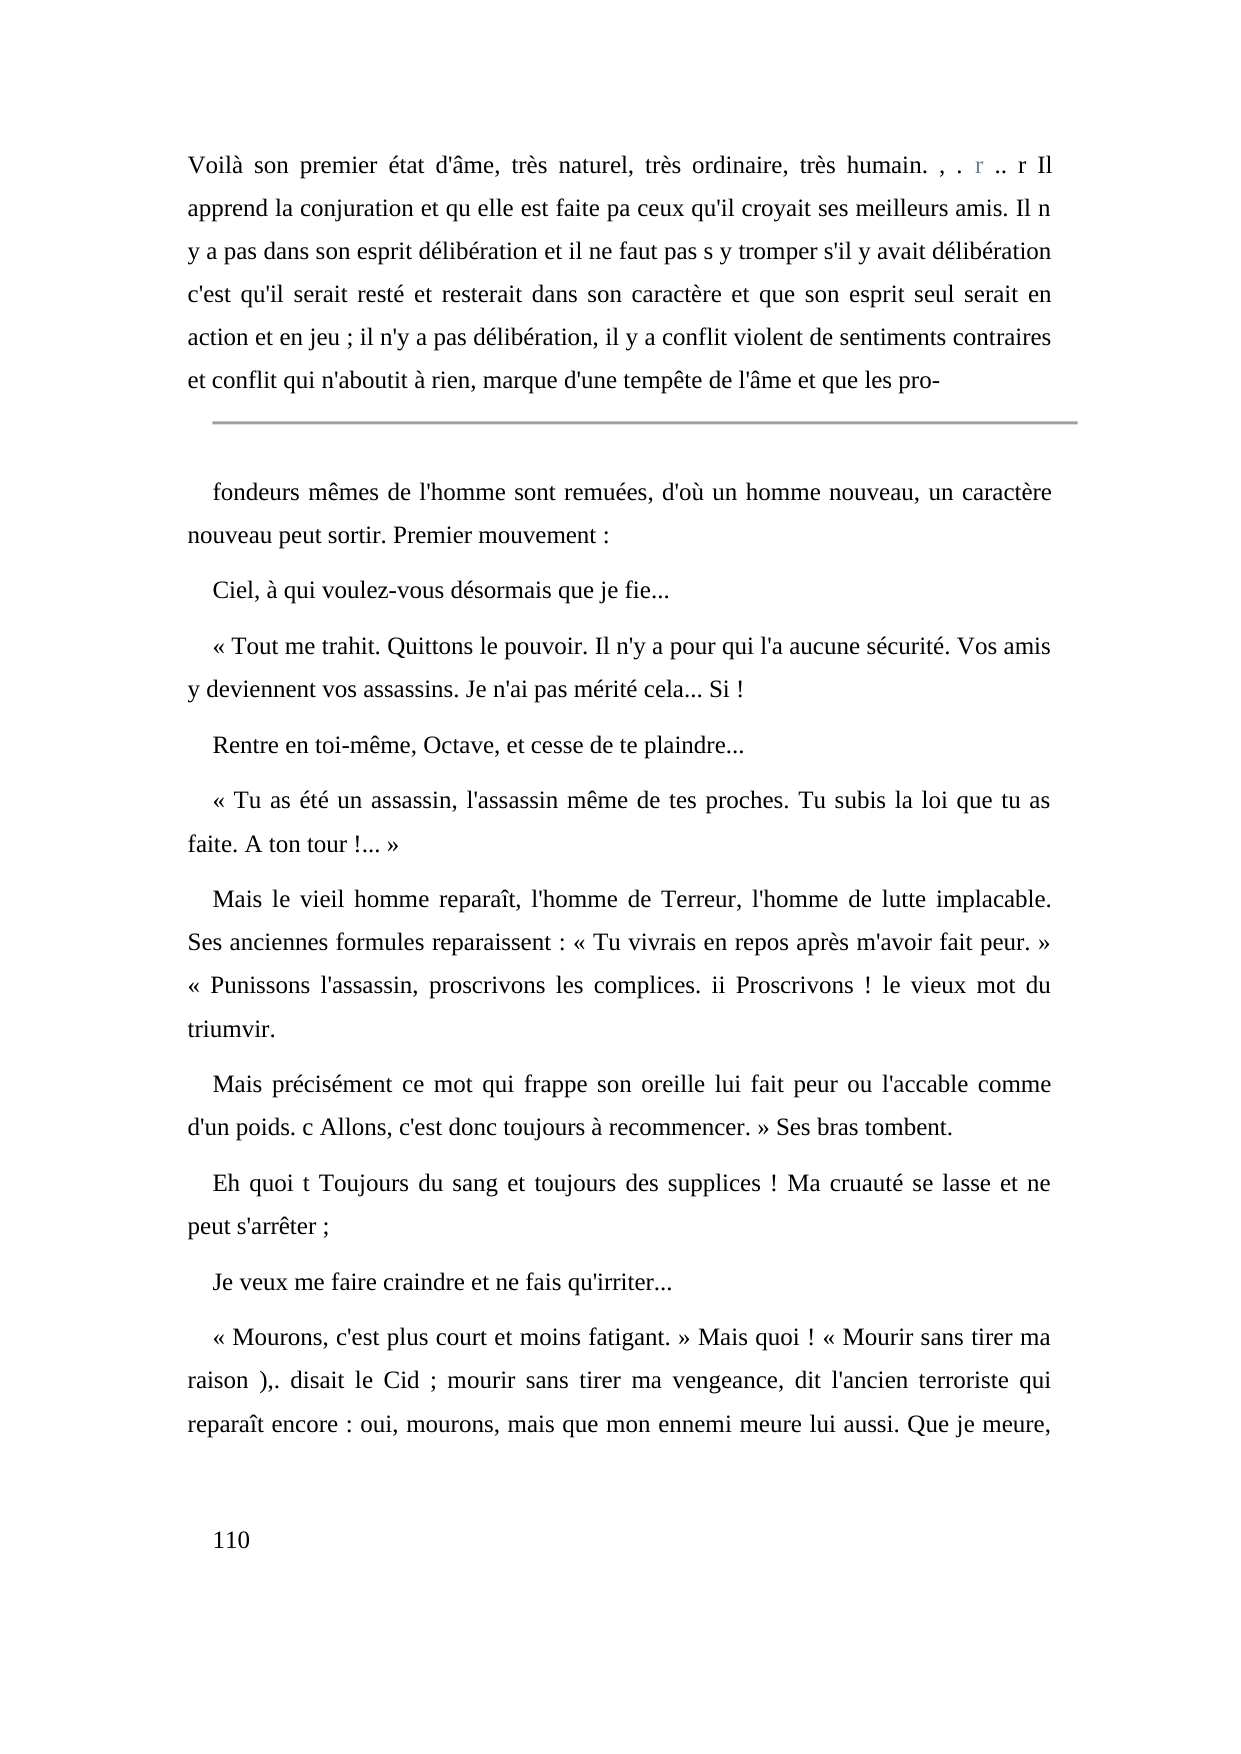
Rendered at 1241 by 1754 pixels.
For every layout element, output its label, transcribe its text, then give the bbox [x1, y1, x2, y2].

text Ciel, à qui voulez-vous désormais que je fie... [187, 576, 1053, 604]
text Mais le vieil homme reparaît, l'homme de Terreur, l'homme de lutte implacable. Ses anciennes formules reparaissent : « Tu vivrais en repos après m'avoir fait peur. » « Punissons l'assassin, proscrivons les complices. ii Proscrivons ! le vieux mot du triumvir. [187, 884, 1053, 1042]
text Je veux me faire craindre et ne fais qu'irriter... [187, 1267, 1053, 1296]
text fondeurs mêmes de l'homme sont remuées, d'où un homme nouveau, un caractère nouveau peut sortir. Premier mouvement : [187, 477, 1053, 549]
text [187, 1322, 1053, 1437]
text Mais précisément ce mot qui frappe son oreille lui fait peur ou l'accable comme d'un poids. c Allons, c'est donc toujours à recommencer. » Ses bras tombent. [187, 1069, 1053, 1141]
text Eh quoi t Toujours du sang et toujours des supplices ! Ma cruauté se lasse et ne peut s'arrêter ; [187, 1168, 1053, 1240]
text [187, 150, 1053, 394]
text « Tout me trahit. Quittons le pouvoir. Il n'y a pour qui l'a aucune sécurité. Vos amis y deviennent vos assassins. Je n'ai pas mérité cela... Si ! [187, 631, 1053, 703]
text « Tu as été un assassin, l'assassin même de tes proches. Tu subis la loi que tu as faite. A ton tour !... » [187, 786, 1053, 857]
text Rentre en toi-même, Octave, et cesse de te plaindre... [187, 730, 1053, 759]
